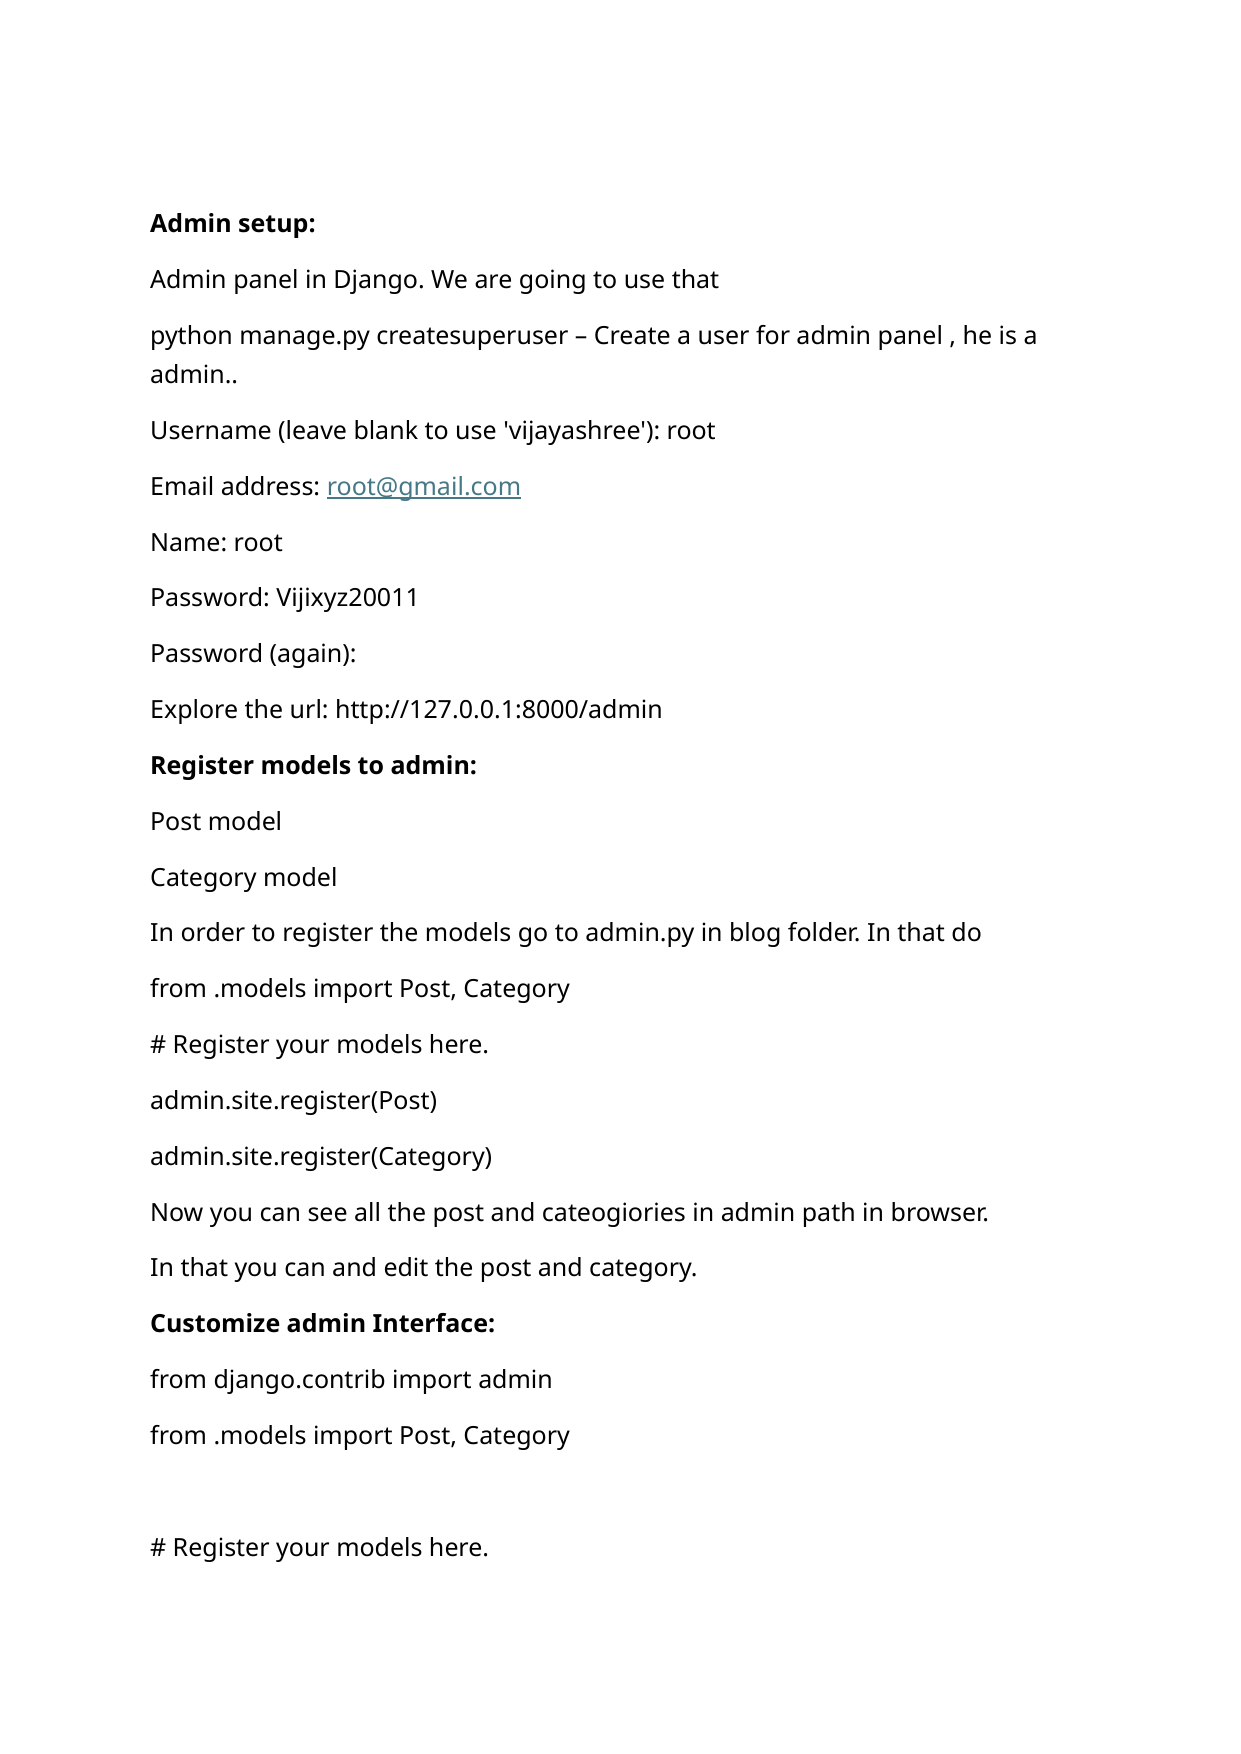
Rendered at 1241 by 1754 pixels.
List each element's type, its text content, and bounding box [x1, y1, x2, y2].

text In that you can and edit the post and category. [150, 1250, 1090, 1284]
text Password (again): [150, 636, 1090, 670]
text admin.site.register(Post) [150, 1082, 1090, 1117]
text admin.site.register(Category) [150, 1138, 1090, 1172]
text from .models import Post, Category [150, 1417, 1090, 1452]
text Category model [150, 859, 1090, 893]
text Admin setup: [150, 206, 1090, 240]
text Username (leave blank to use 'vijayashree'): root [150, 412, 1090, 447]
text python manage.py createsuperuser – Create a user for admin panel , he is a admin.. [150, 317, 1090, 391]
text # Register your models here. [150, 1529, 1090, 1563]
text Register models to admin: [150, 747, 1090, 782]
text Password: Vijixyz20011 [150, 580, 1090, 614]
text Explore the url: http://127.0.0.1:8000/admin [150, 692, 1090, 726]
text Email address: root@gmail.com [150, 468, 1090, 502]
text Admin panel in Django. We are going to use that [150, 262, 1090, 296]
text from .models import Post, Category [150, 971, 1090, 1005]
text Post model [150, 803, 1090, 837]
text # Register your models here. [150, 1027, 1090, 1061]
text In order to register the models go to admin.py in blog folder. In that do [150, 915, 1090, 949]
text from django.contrib import admin [150, 1362, 1090, 1396]
text Customize admin Interface: [150, 1306, 1090, 1340]
text Now you can see all the post and cateogiories in admin path in browser. [150, 1194, 1090, 1228]
text Name: root [150, 524, 1090, 558]
